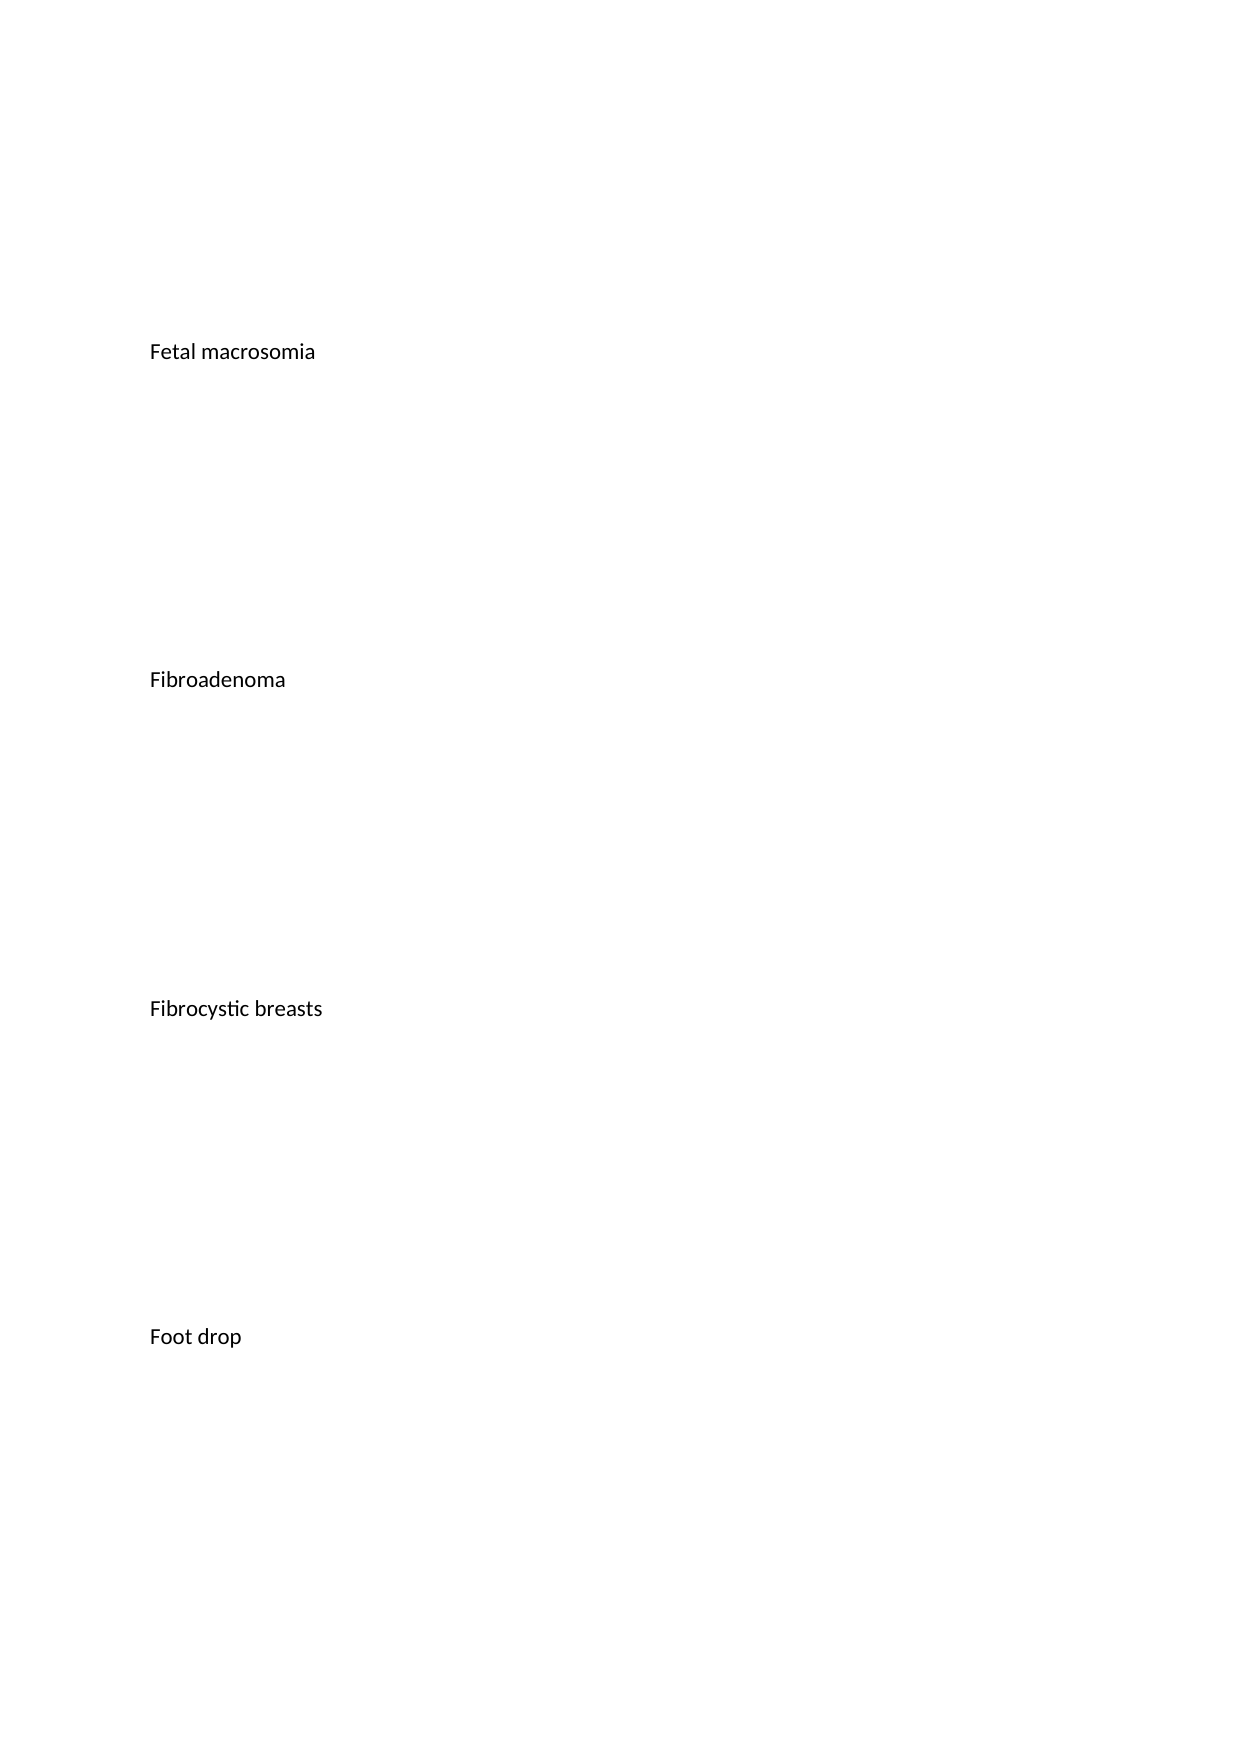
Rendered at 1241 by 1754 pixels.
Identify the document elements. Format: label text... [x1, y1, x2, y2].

text Fibrocystic breasts [150, 994, 1090, 1022]
text Fetal macrosomia [150, 337, 1090, 366]
text Foot drop [150, 1322, 1090, 1350]
text Fibroadenoma [150, 666, 1090, 694]
